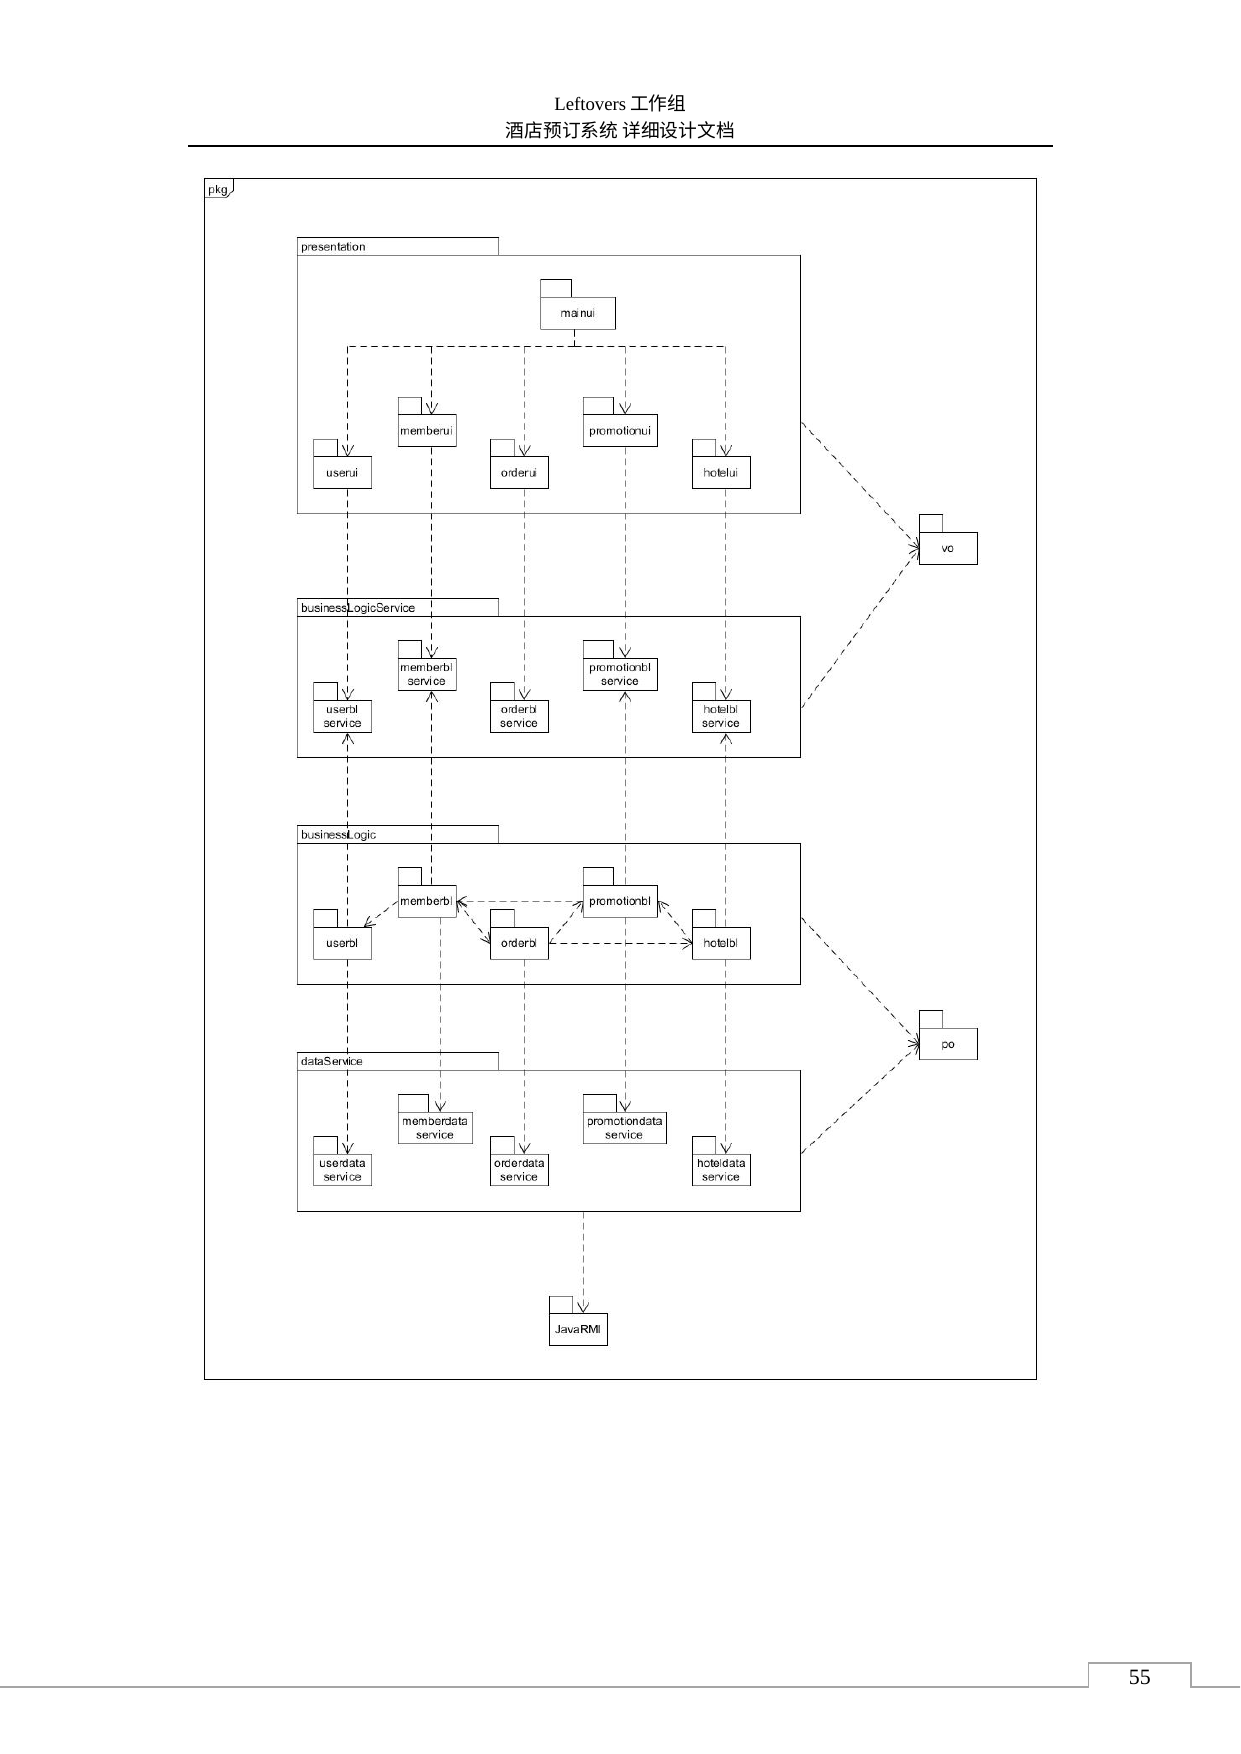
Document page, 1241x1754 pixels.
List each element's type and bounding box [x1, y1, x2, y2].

picture [187, 162, 1053, 1396]
